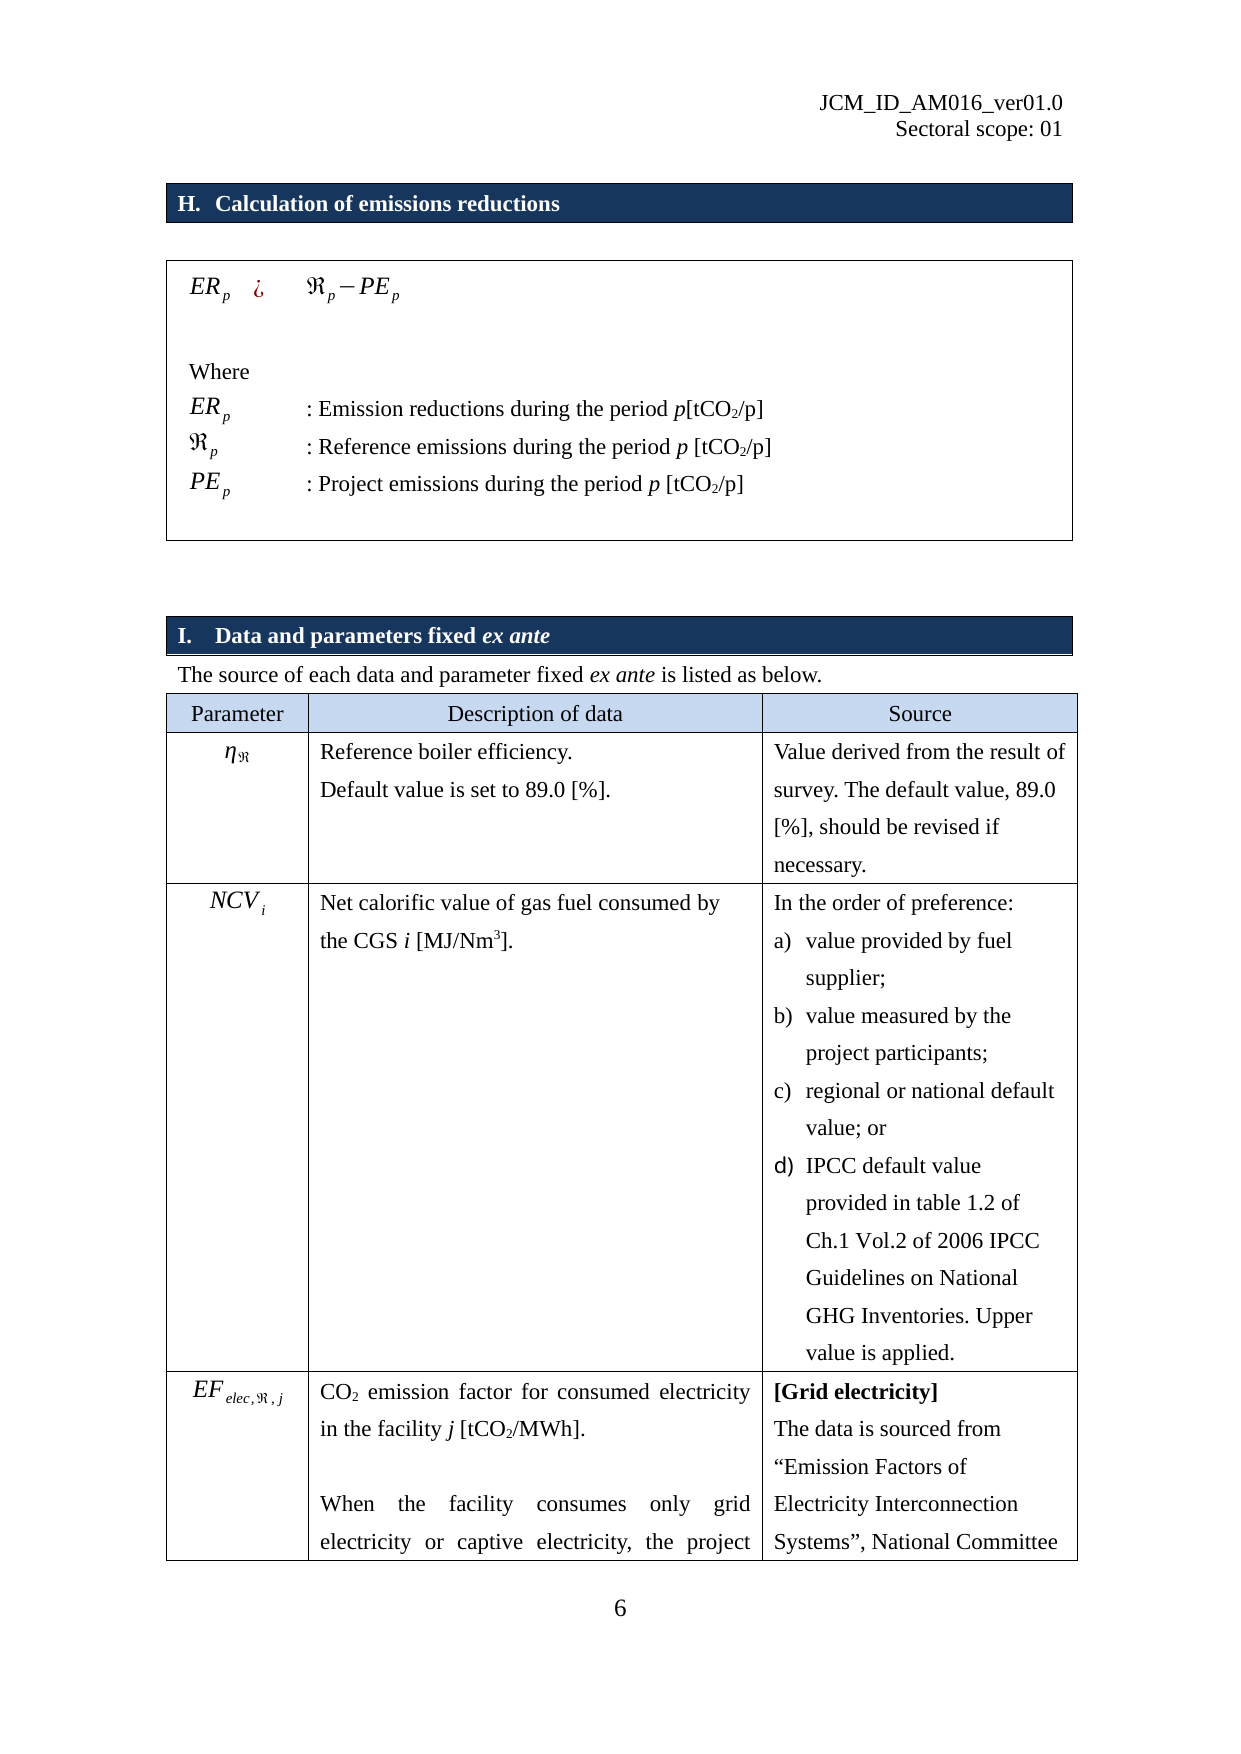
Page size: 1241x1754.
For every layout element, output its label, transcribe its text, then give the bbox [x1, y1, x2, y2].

table_cell Net calorific value of gas fuel consumed by the CGS i [MJ/Nm3]. [309, 884, 762, 1371]
table_header Data and parameters fixed ex ante [167, 617, 1072, 654]
table_header Calculation of emissions reductions [167, 184, 1072, 222]
table_header Parameter [167, 694, 308, 732]
table_cell [167, 1372, 308, 1560]
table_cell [763, 1372, 1077, 1560]
table_header [167, 261, 1072, 540]
table_cell Reference boiler efficiency. Default value is set to 89.0 [%]. [309, 733, 762, 883]
table_cell [167, 733, 308, 883]
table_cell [309, 1372, 762, 1560]
table_header Description of data [309, 694, 762, 732]
table_header Source [763, 694, 1077, 732]
table_cell [167, 884, 308, 1371]
table_cell Value derived from the result of survey. The default value, 89.0 [%], should be revised if necessary. [763, 733, 1077, 883]
text The source of each data and parameter fixed ex ante is listed as below. [177, 656, 1063, 693]
table_cell In the order of preference: value provided by fuel supplier; value measured by the project participants; regional or national default value; or IPCC default value provided in table 1.2 of Ch.1 Vol.2 of 2006 IPCC Guidelines on National GHG Inventories. Upper value is applied. [763, 884, 1077, 1371]
